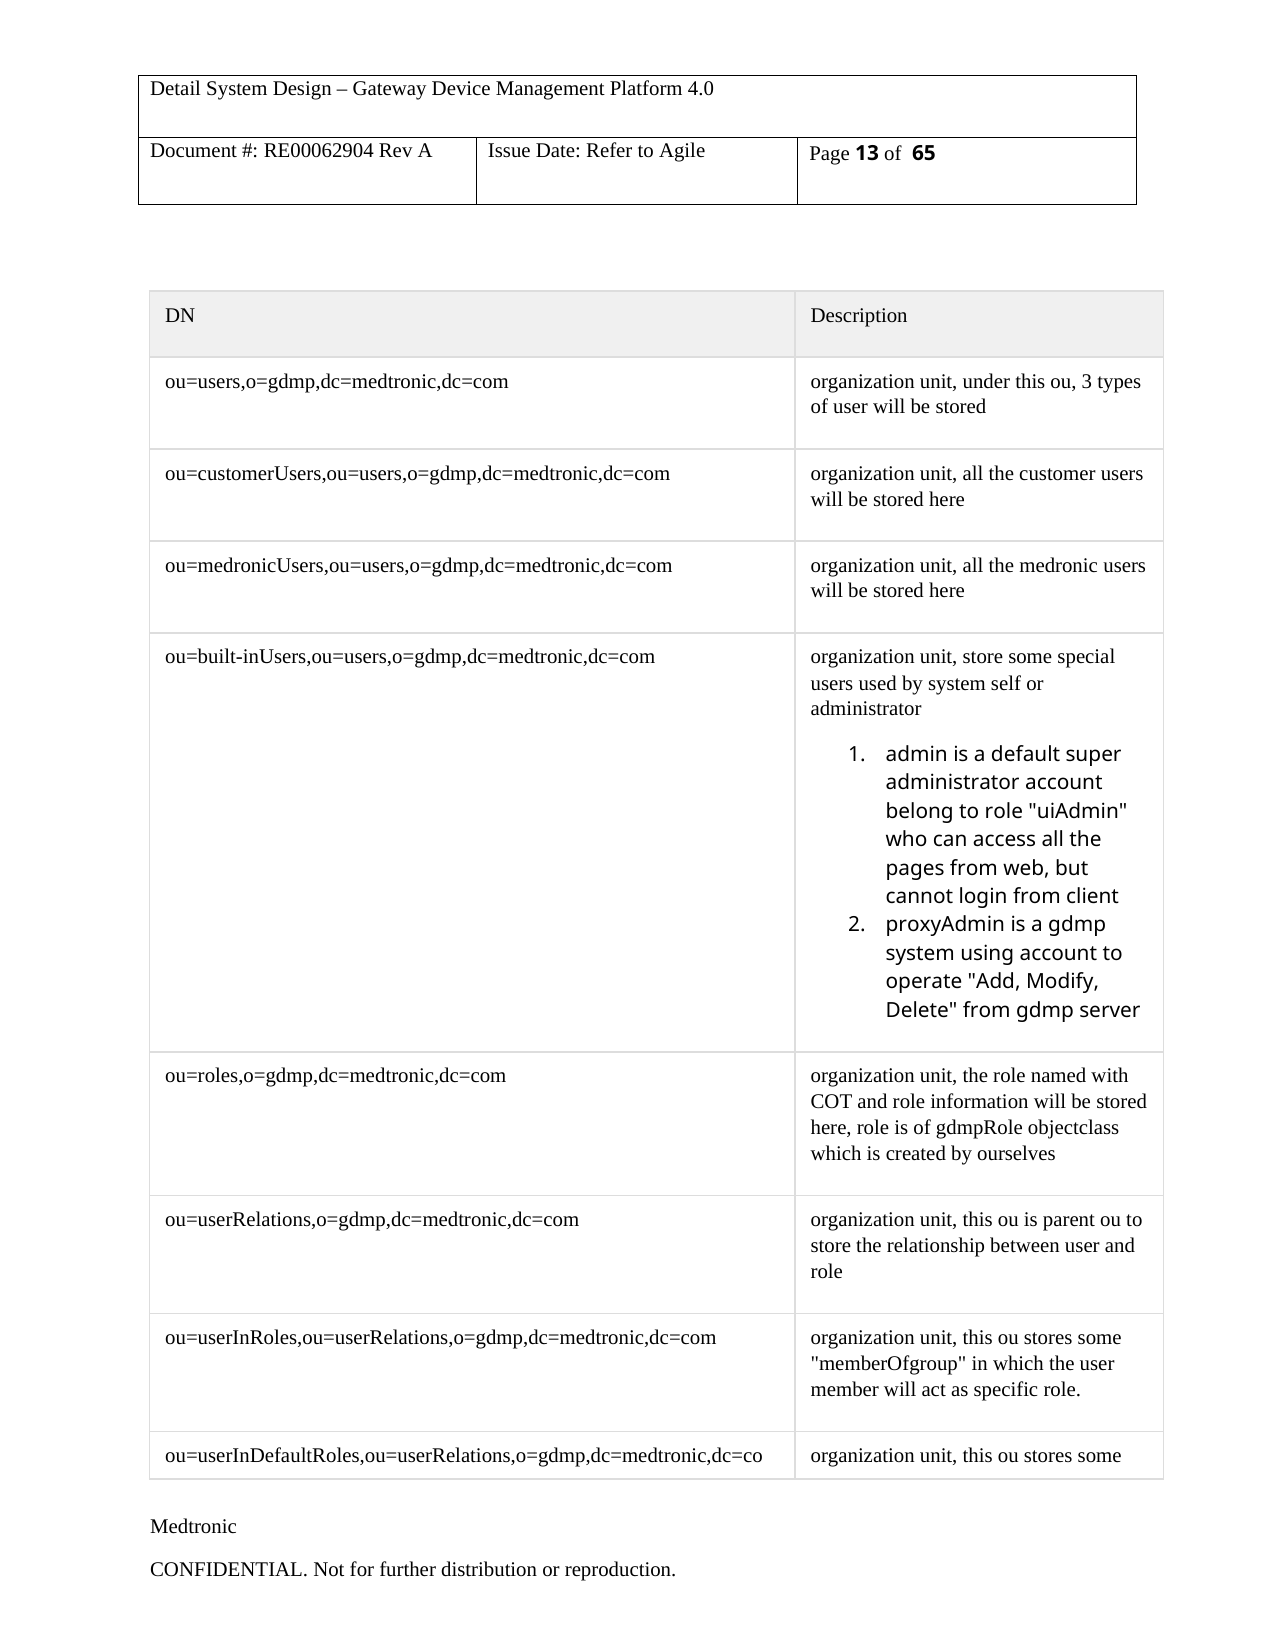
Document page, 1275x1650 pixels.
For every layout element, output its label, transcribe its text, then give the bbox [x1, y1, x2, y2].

table_cell ou=roles,o=gdmp,dc=medtronic,dc=com [150, 1053, 794, 1195]
table_header DN [150, 292, 794, 356]
table_cell organization unit, all the customer users will be stored here [796, 450, 1163, 540]
table_cell organization unit, under this ou, 3 types of user will be stored [796, 358, 1163, 448]
table_cell organization unit, all the medronic users will be stored here [796, 542, 1163, 632]
table_cell organization unit, the role named with COT and role information will be stored here, role is of gdmpRole objectclass which is created by ourselves [796, 1053, 1163, 1195]
table_cell ou=built-inUsers,ou=users,o=gdmp,dc=medtronic,dc=com [150, 634, 794, 1051]
table_cell ou=users,o=gdmp,dc=medtronic,dc=com [150, 358, 794, 448]
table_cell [796, 1432, 1163, 1478]
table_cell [150, 1432, 794, 1478]
table_cell ou=userInRoles,ou=userRelations,o=gdmp,dc=medtronic,dc=com [150, 1314, 794, 1431]
table_cell ou=medronicUsers,ou=users,o=gdmp,dc=medtronic,dc=com [150, 542, 794, 632]
table_cell organization unit, this ou stores some "memberOfgroup" in which the user member will act as specific role. [796, 1314, 1163, 1431]
table_cell ou=userRelations,o=gdmp,dc=medtronic,dc=com [150, 1196, 794, 1313]
table_cell organization unit, this ou is parent ou to store the relationship between user and role [796, 1196, 1163, 1313]
table_cell organization unit, store some special users used by system self or administrator admin is a default super administrator account belong to role "uiAdmin" who can access all the pages from web, but cannot login from client proxyAdmin is a gdmp system using account to operate "Add, Modify, Delete" from gdmp server [796, 634, 1163, 1051]
table_cell ou=customerUsers,ou=users,o=gdmp,dc=medtronic,dc=com [150, 450, 794, 540]
table_header Description [796, 292, 1163, 356]
